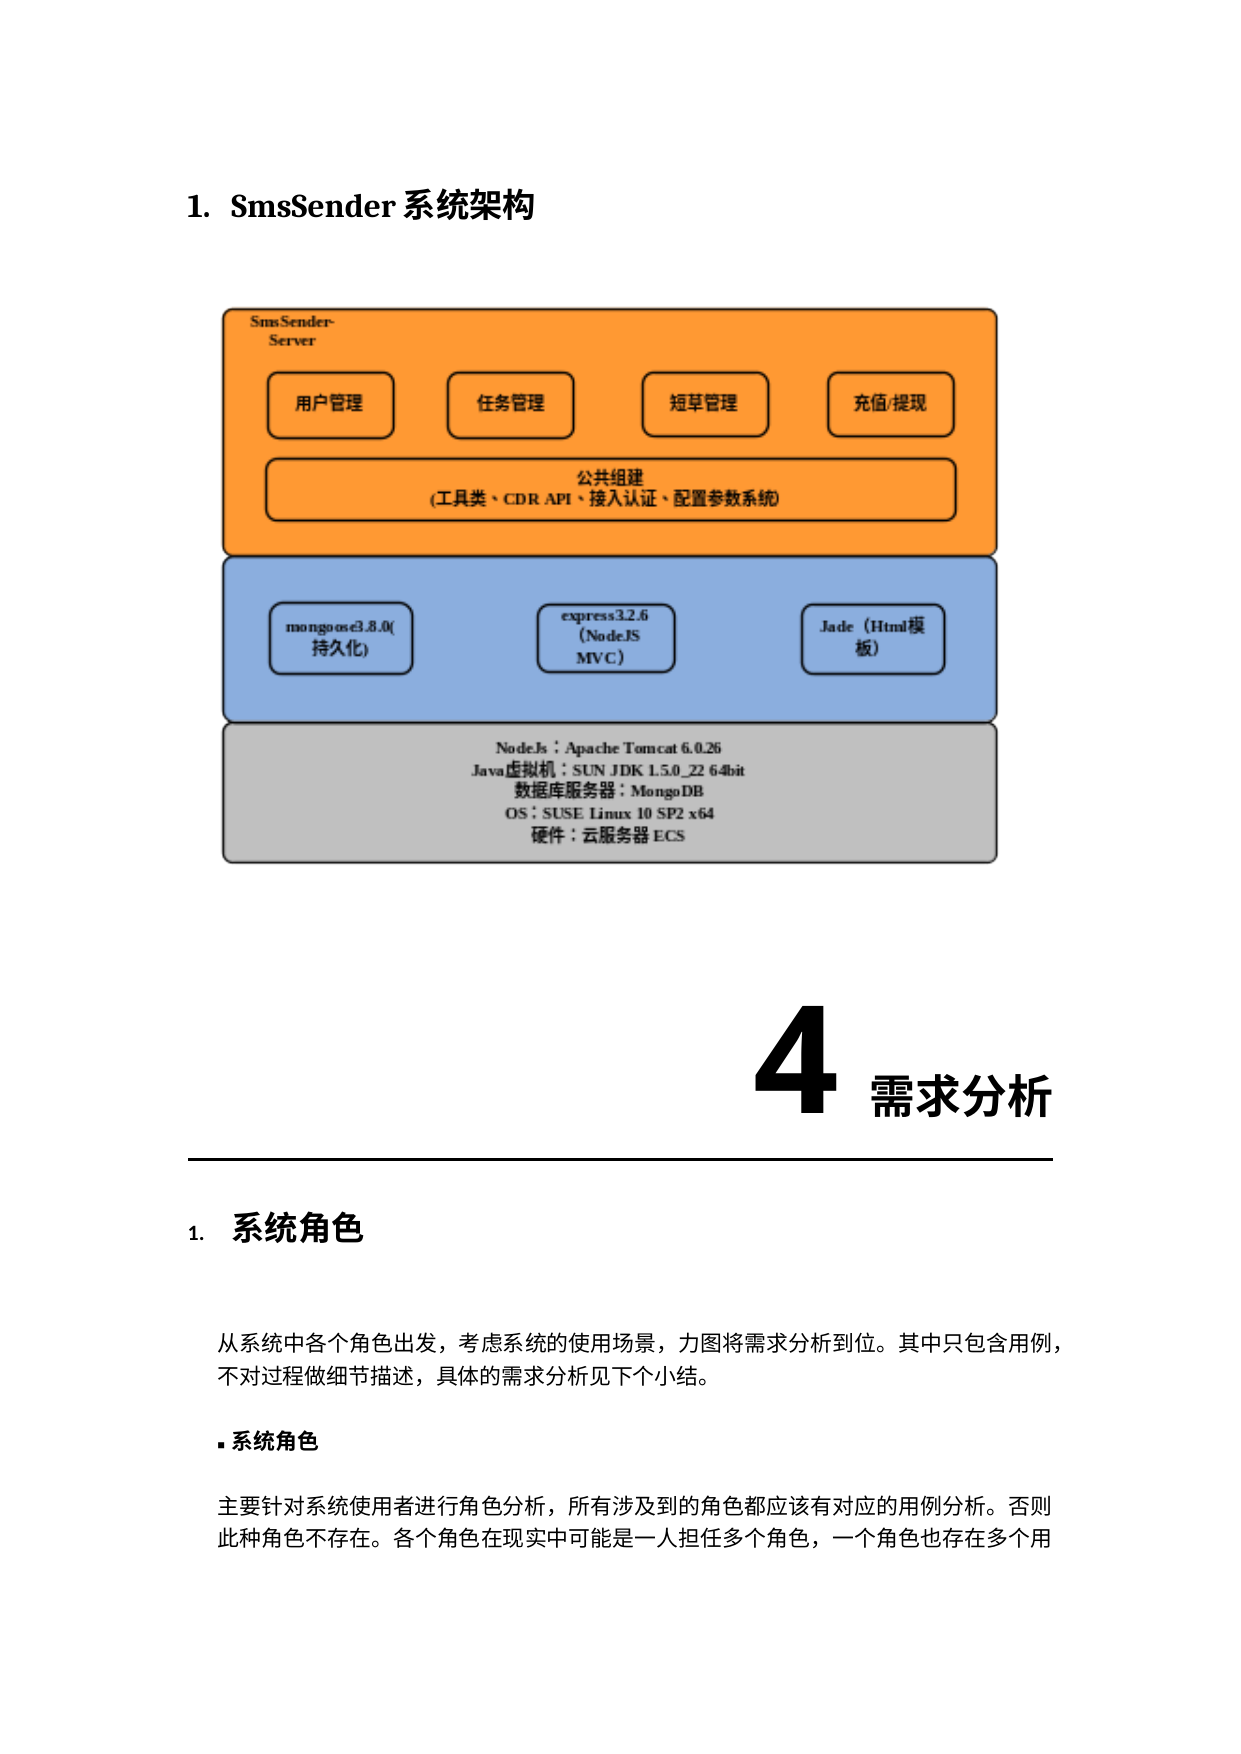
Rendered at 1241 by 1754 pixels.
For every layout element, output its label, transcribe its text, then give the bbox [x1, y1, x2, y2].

text 从系统中各个角色出发，考虑系统的使用场景，力图将需求分析到位。其中只包含用例，不对过程做细节描述，具体的需求分析见下个小结。 [217, 1326, 1053, 1391]
text 主要针对系统使用者进行角色分析，所有涉及到的角色都应该有对应的用例分析。否则此种角色不存在。各个角色在现实中可能是一人担任多个角色，一个角色也存在多个用户，角色之间可能存在一定的包含性。同时系统自动触发也应当以一种角色存在。 [217, 1488, 1053, 1553]
subtitle 系统角色 [217, 1423, 1053, 1456]
subtitle 系统角色 [187, 1193, 1053, 1258]
subtitle SmsSender系统架构 [187, 171, 1053, 236]
subtitle 4需求分析 [187, 953, 1053, 1161]
